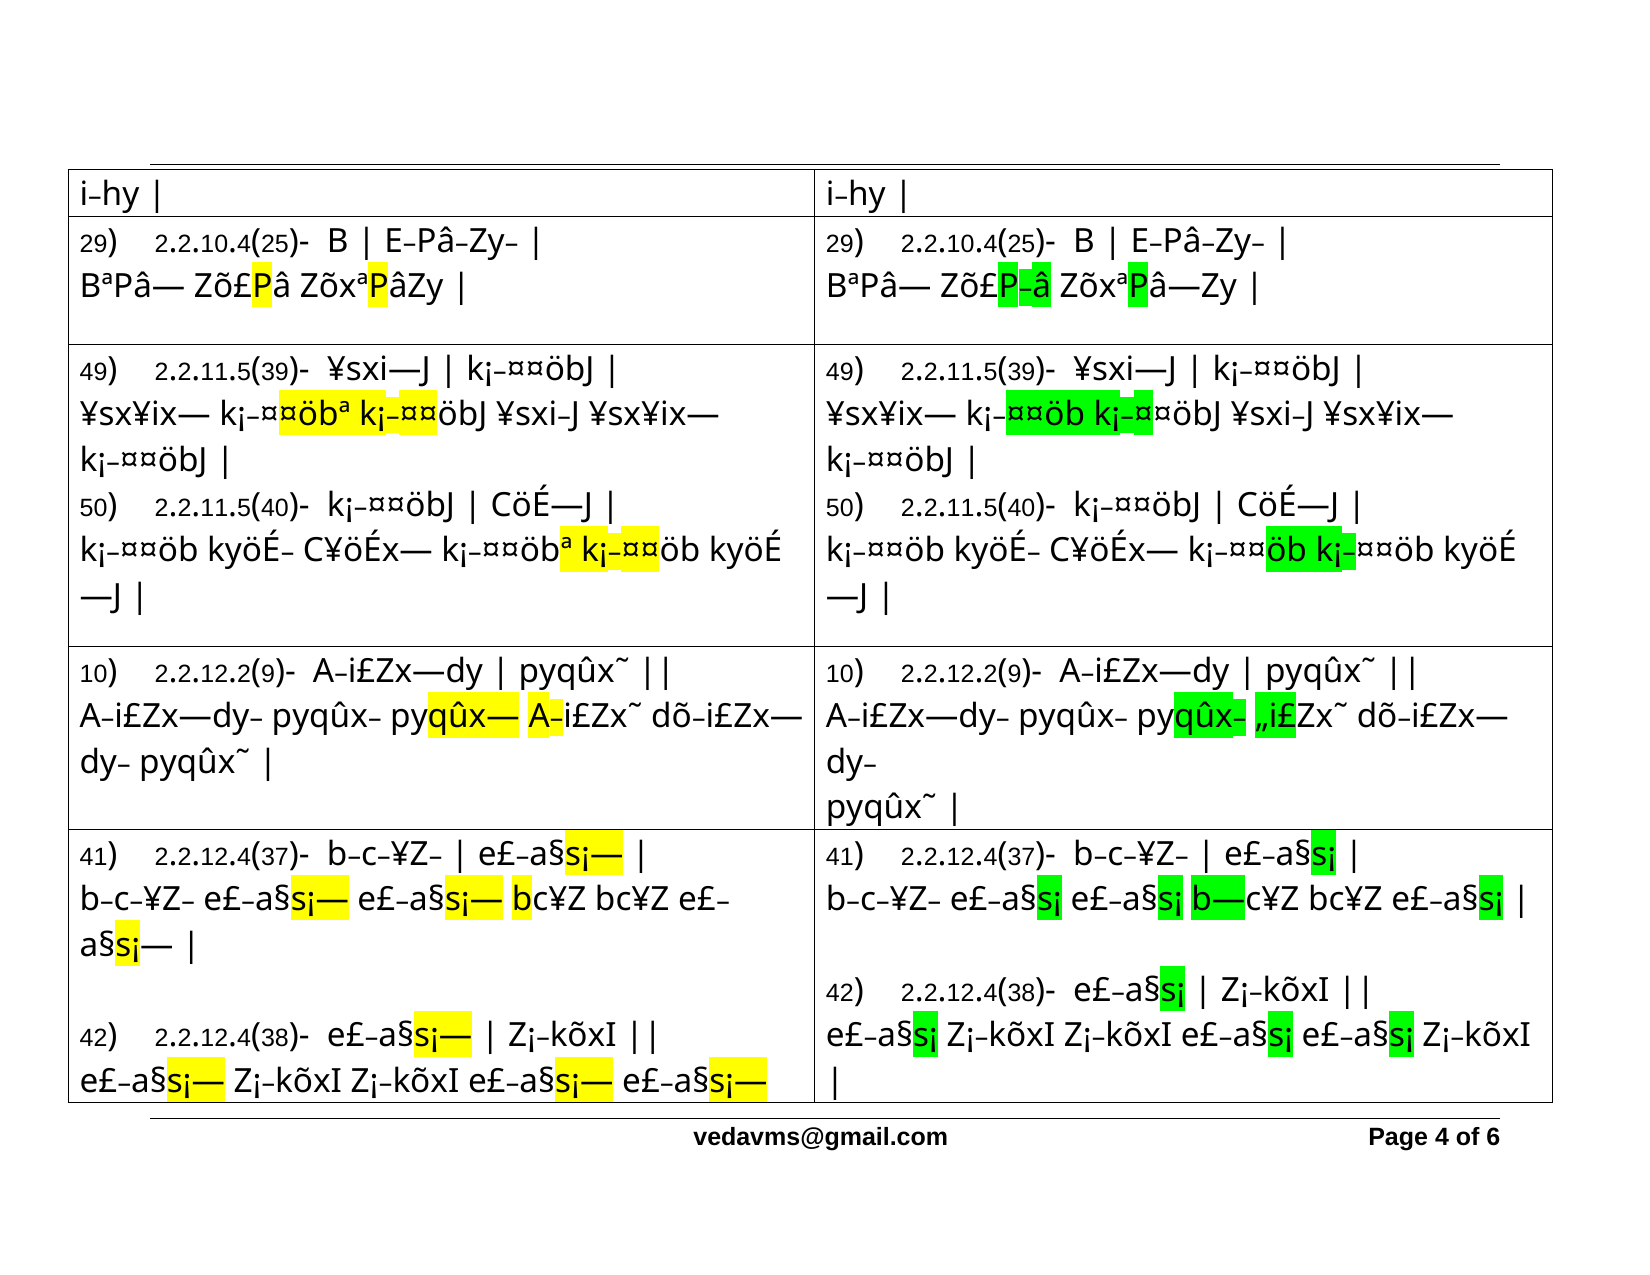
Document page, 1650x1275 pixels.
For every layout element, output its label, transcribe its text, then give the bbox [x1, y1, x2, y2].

table_cell 29) 2.2.10.4(25)- B | E–Pâ–Zy– | BªPâ— Zõ£P–â ZõxªPâ—Zy | [815, 217, 1552, 343]
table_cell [815, 170, 1552, 216]
table_cell 49) 2.2.11.5(39)- ¥sxi—J | k¡–¤¤öbJ | ¥sx¥ix— k¡–¤¤öb k¡–¤¤öbJ ¥sxi–J ¥sx¥ix— k¡–¤¤öbJ | 50) 2.2.11.5(40)- k¡–¤¤öbJ | CöÉ—J | k¡–¤¤öb kyöÉ– C¥öÉx— k¡–¤¤öb k¡–¤¤öb kyöÉ—J | [815, 345, 1552, 646]
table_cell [69, 830, 814, 1102]
table_cell 49) 2.2.11.5(39)- ¥sxi—J | k¡–¤¤öbJ | ¥sx¥ix— k¡–¤¤öbª k¡–¤¤öbJ ¥sxi–J ¥sx¥ix— k¡–¤¤öbJ | 50) 2.2.11.5(40)- k¡–¤¤öbJ | CöÉ—J | k¡–¤¤öb kyöÉ– C¥öÉx— k¡–¤¤öbª k¡–¤¤öb kyöÉ—J | [69, 345, 814, 646]
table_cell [69, 170, 814, 216]
table_cell 10) 2.2.12.2(9)- A–i£Zx—dy | pyqûx˜ || A–i£Zx—dy– pyqûx– pyqûx– „i£Zx˜ dõ–i£Zx—dy– pyqûx˜ | [815, 647, 1552, 828]
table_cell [815, 830, 1552, 1102]
table_cell 29) 2.2.10.4(25)- B | E–Pâ–Zy– | BªPâ— Zõ£Pâ ZõxªPâZy | [69, 217, 814, 343]
table_cell 10) 2.2.12.2(9)- A–i£Zx—dy | pyqûx˜ || A–i£Zx—dy– pyqûx– pyqûx— A–i£Zx˜ dõ–i£Zx—dy– pyqûx˜ | [69, 647, 814, 828]
